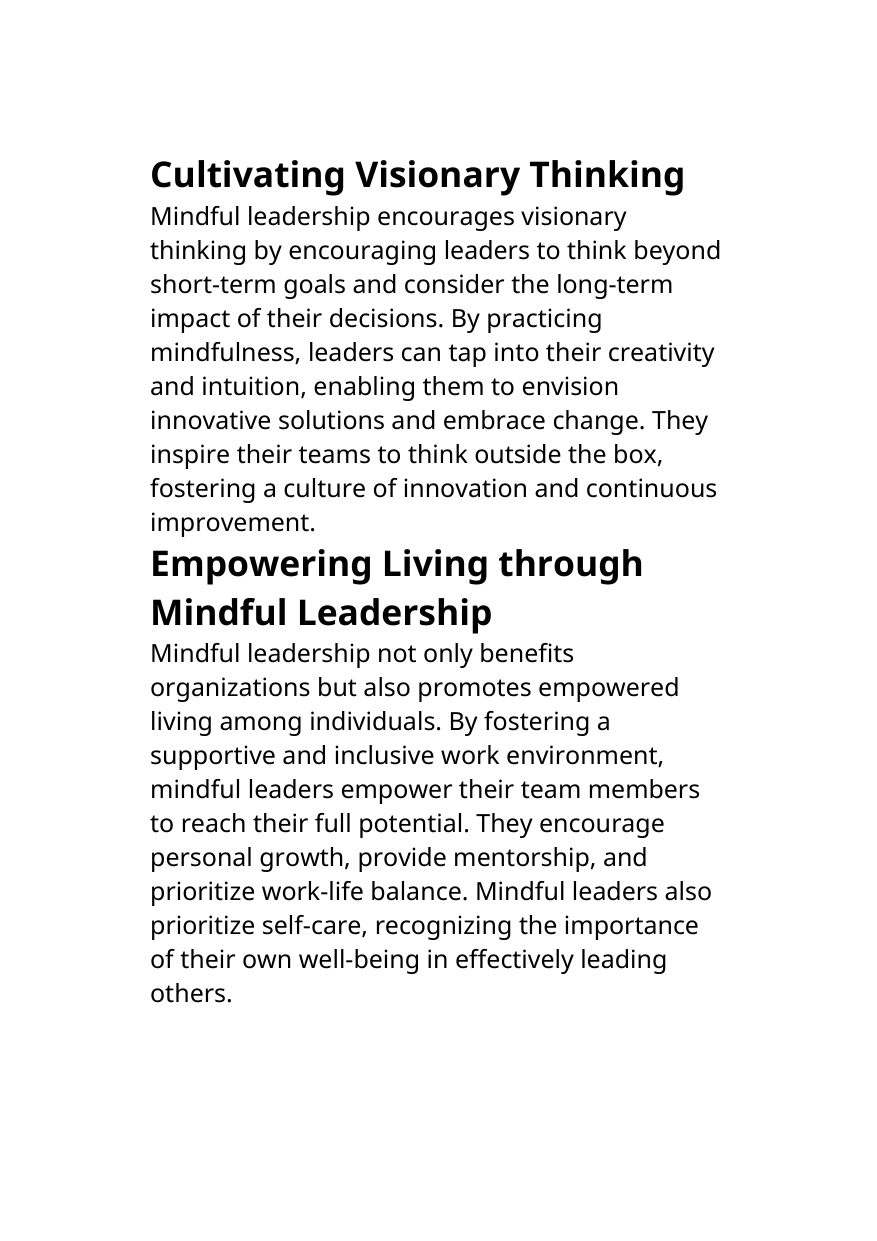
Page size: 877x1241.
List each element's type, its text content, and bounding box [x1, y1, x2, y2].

subtitle Empowering Living through Mindful Leadership [150, 539, 727, 635]
subtitle Cultivating Visionary Thinking [150, 150, 727, 198]
text Mindful leadership not only benefits organizations but also promotes empowered living among individuals. By fostering a supportive and inclusive work environment, mindful leaders empower their team members to reach their full potential. They encourage personal growth, provide mentorship, and prioritize work-life balance. Mindful leaders also prioritize self-care, recognizing the importance of their own well-being in effectively leading others. [150, 635, 727, 1010]
text Mindful leadership encourages visionary thinking by encouraging leaders to think beyond short-term goals and consider the long-term impact of their decisions. By practicing mindfulness, leaders can tap into their creativity and intuition, enabling them to envision innovative solutions and embrace change. They inspire their teams to think outside the box, fostering a culture of innovation and continuous improvement. [150, 198, 727, 539]
